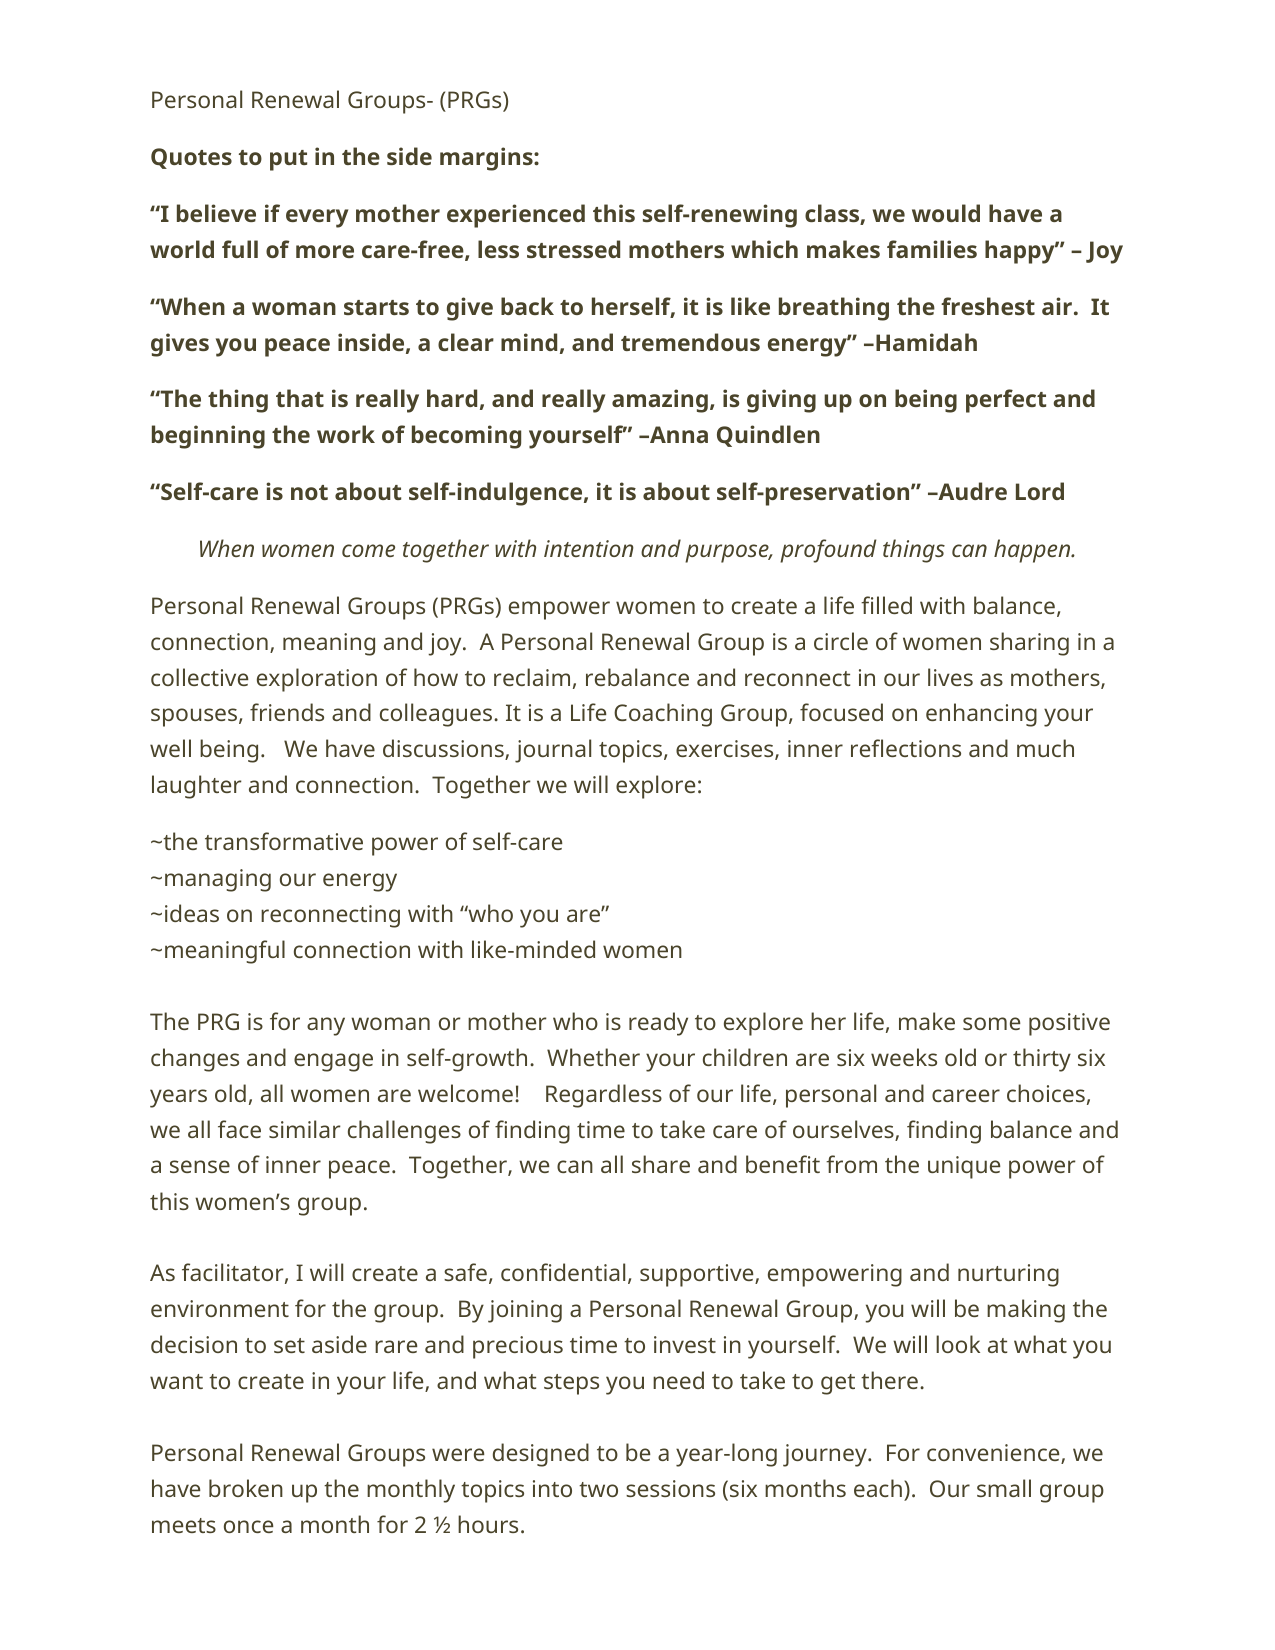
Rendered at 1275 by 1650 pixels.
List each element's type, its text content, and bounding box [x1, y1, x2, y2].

text “The thing that is really hard, and really amazing, is giving up on being perfect and beginning the work of becoming yourself” –Anna Quindlen [150, 383, 1125, 451]
text “When a woman starts to give back to herself, it is like breathing the freshest air. It gives you peace inside, a clear mind, and tremendous energy” –Hamidah [150, 291, 1125, 358]
text As facilitator, I will create a safe, confidential, supportive, empowering and nurturing environment for the group. By joining a Personal Renewal Group, you will be making the decision to set aside rare and precious time to invest in yourself. We will look at what you want to create in your life, and what steps you need to take to get there. [150, 1257, 1125, 1396]
text ~the transformative power of self-care [150, 826, 1125, 857]
text The PRG is for any woman or mother who is ready to explore her life, make some positive changes and engage in self-growth. Whether your children are six weeks old or thirty six years old, all women are welcome! Regardless of our life, personal and career choices, we all face similar challenges of finding time to take care of ourselves, finding balance and a sense of inner peace. Together, we can all share and benefit from the unique power of this women’s group. [150, 1006, 1125, 1217]
text ~meaningful connection with like-minded women [150, 934, 1125, 965]
text When women come together with intention and purpose, profound things can happen. [150, 533, 1125, 564]
text “Self-care is not about self-indulgence, it is about self-preservation” –Audre Lord [150, 476, 1125, 507]
text ~ideas on reconnecting with “who you are” [150, 898, 1125, 929]
text Quotes to put in the side margins: [150, 141, 1125, 172]
text ~managing our energy [150, 862, 1125, 893]
text Personal Renewal Groups (PRGs) empower women to create a life filled with balance, connection, meaning and joy. A Personal Renewal Group is a circle of women sharing in a collective exploration of how to reclaim, rebalance and reconnect in our lives as mothers, spouses, friends and colleagues. It is a Life Coaching Group, focused on enhancing your well being. We have discussions, journal topics, exercises, inner reflections and much laughter and connection. Together we will explore: [150, 589, 1125, 801]
text “I believe if every mother experienced this self-renewing class, we would have a world full of more care-free, less stressed mothers which makes families happy” – Joy [150, 198, 1125, 265]
text Personal Renewal Groups were designed to be a year-long journey. For convenience, we have broken up the monthly topics into two sessions (six months each). Our small group meets once a month for 2 ½ hours. [150, 1437, 1125, 1540]
text Personal Renewal Groups- (PRGs) [150, 84, 1125, 116]
